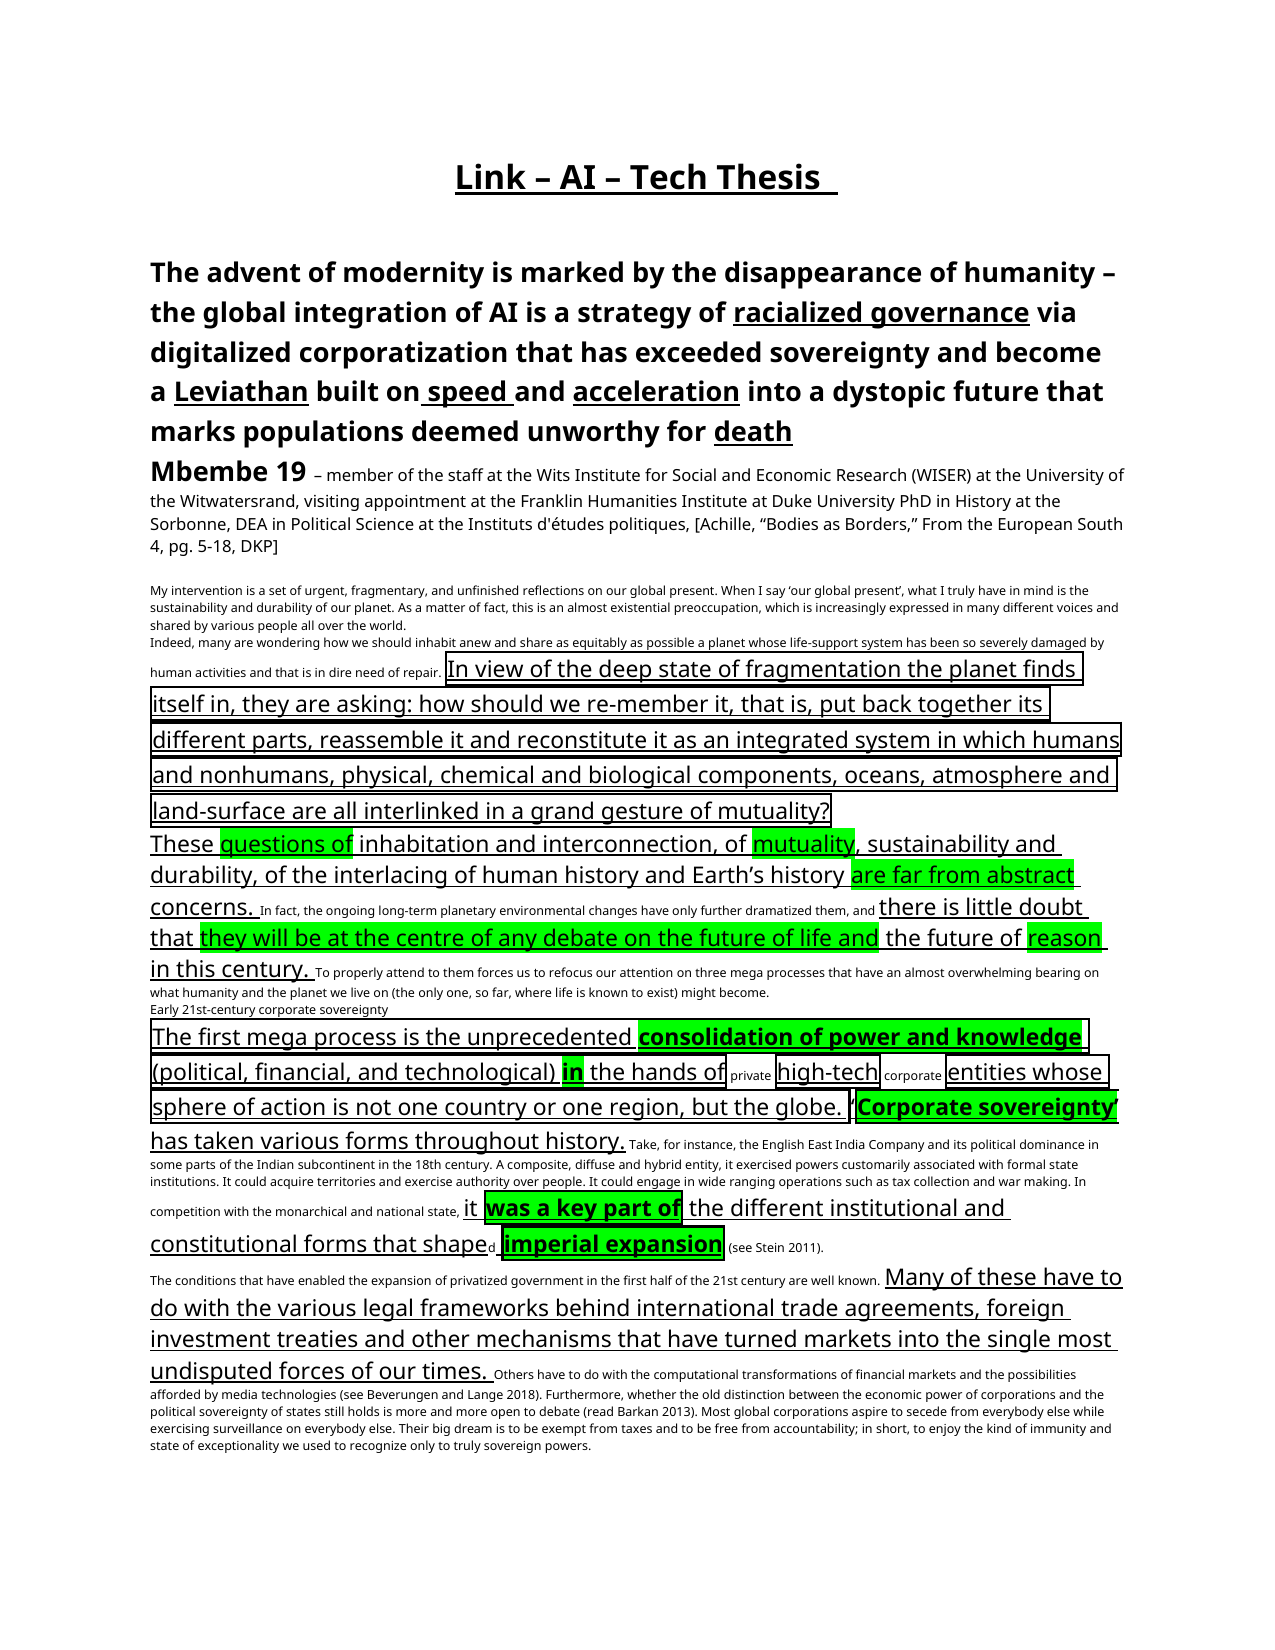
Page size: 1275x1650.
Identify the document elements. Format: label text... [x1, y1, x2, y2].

text My intervention is a set of urgent, fragmentary, and unfinished reflections on our global present. When I say ‘our global present’, what I truly have in mind is the sustainability and durability of our planet. As a matter of fact, this is an almost existential preoccupation, which is increasingly expressed in many different voices and shared by various people all over the world. [150, 582, 1125, 634]
subtitle The advent of modernity is marked by the disappearance of humanity – the global integration of AI is a strategy of racialized governance via digitalized corporatization that has exceeded sovereignty and become a Leviathan built on speed and acceleration into a dystopic future that marks populations deemed unworthy for death [150, 253, 1125, 449]
text Early 21st-century corporate sovereignty [150, 1001, 1125, 1018]
text Indeed, many are wondering how we should inhabit anew and share as equitably as possible a planet whose life-support system has been so severely damaged by human activities and that is in dire need of repair. In view of the deep state of fragmentation the planet finds itself in, they are asking: how should we re-member it, that is, put back together its different parts, reassemble it and reconstitute it as an integrated system in which humans and nonhumans, physical, chemical and biological components, oceans, atmosphere and land-surface are all interlinked in a grand gesture of mutuality? [150, 634, 1125, 828]
text The first mega process is the unprecedented consolidation of power and knowledge (political, financial, and technological) in the hands of private high-tech corporate entities whose sphere of action is not one country or one region, but the globe. ‘Corporate sovereignty’ has taken various forms throughout history. Take, for instance, the English East India Company and its political dominance in some parts of the Indian subcontinent in the 18th century. A composite, diffuse and hybrid entity, it exercised powers customarily associated with formal state institutions. It could acquire territories and exercise authority over people. It could engage in wide ranging operations such as tax collection and war making. In competition with the monarchical and national state, it was a key part of the different institutional and constitutional forms that shaped imperial expansion (see Stein 2011). [150, 1018, 1125, 1261]
text Mbembe 19 – member of the staff at the Wits Institute for Social and Economic Research (WISER) at the University of the Witwatersrand, visiting appointment at the Franklin Humanities Institute at Duke University PhD in History at the Sorbonne, DEA in Political Science at the Instituts d'études politiques, [Achille, “Bodies as Borders,” From the European South 4, pg. 5-18, DKP] [150, 452, 1125, 557]
text The conditions that have enabled the expansion of privatized government in the first half of the 21st century are well known. Many of these have to do with the various legal frameworks behind international trade agreements, foreign investment treaties and other mechanisms that have turned markets into the single most undisputed forces of our times. Others have to do with the computational transformations of financial markets and the possibilities afforded by media technologies (see Beverungen and Lange 2018). Furthermore, whether the old distinction between the economic power of corporations and the political sovereignty of states still holds is more and more open to debate (read Barkan 2013). Most global corporations aspire to secede from everybody else while exercising surveillance on everybody else. Their big dream is to be exempt from taxes and to be free from accountability; in short, to enjoy the kind of immunity and state of exceptionality we used to recognize only to truly sovereign powers. [150, 1261, 1125, 1454]
subtitle Link – AI – Tech Thesis [150, 154, 1125, 199]
text These questions of inhabitation and interconnection, of mutuality, sustainability and durability, of the interlacing of human history and Earth’s history are far from abstract concerns. In fact, the ongoing long-term planetary environmental changes have only further dramatized them, and there is little doubt that they will be at the centre of any debate on the future of life and the future of reason in this century. To properly attend to them forces us to refocus our attention on three mega processes that have an almost overwhelming bearing on what humanity and the planet we live on (the only one, so far, where life is known to exist) might become. [150, 828, 1125, 1001]
